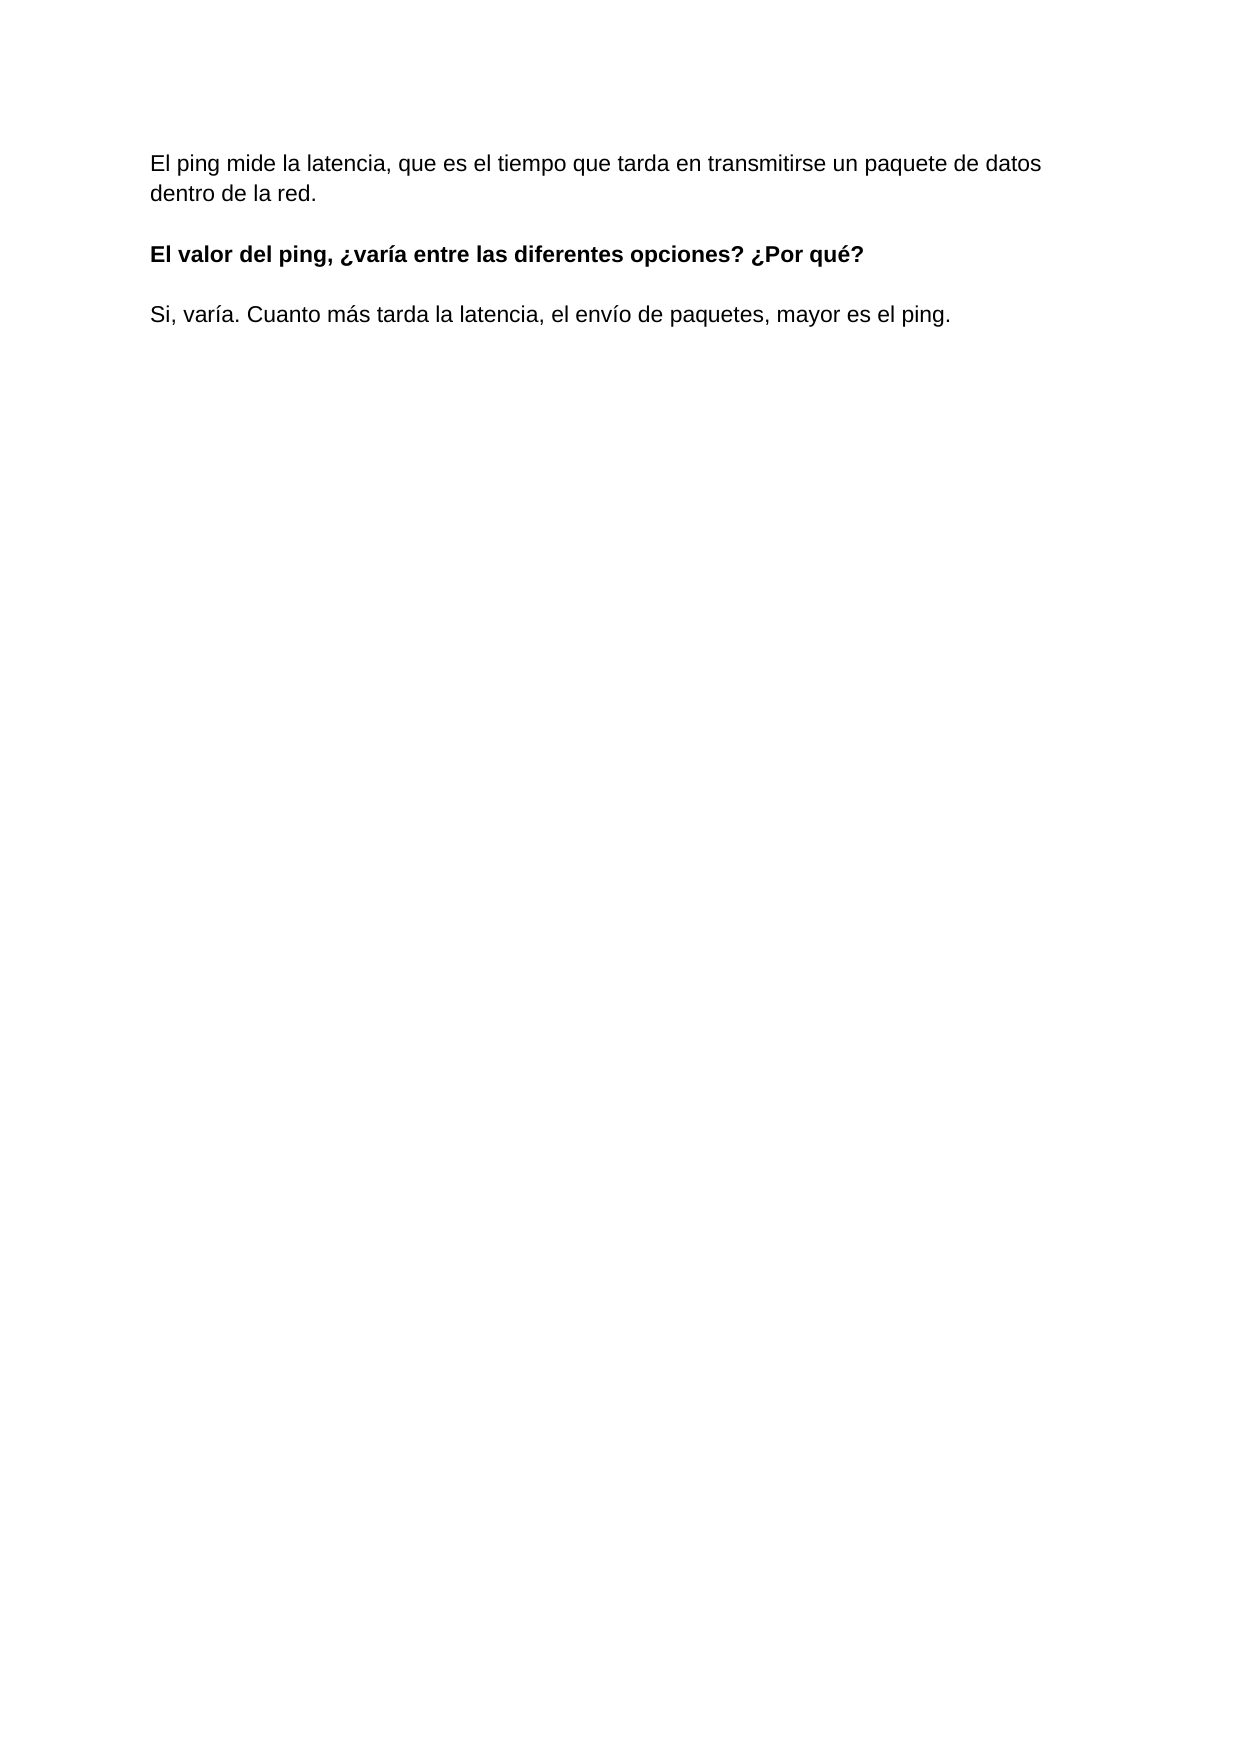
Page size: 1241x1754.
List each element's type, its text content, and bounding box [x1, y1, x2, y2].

text El valor del ping, ¿varía entre las diferentes opciones? ¿Por qué? [150, 241, 1090, 267]
text El ping mide la latencia, que es el tiempo que tarda en transmitirse un paquete de datos dentro de la red. [150, 150, 1090, 207]
text Si, varía. Cuanto más tarda la latencia, el envío de paquetes, mayor es el ping. [150, 301, 1090, 327]
